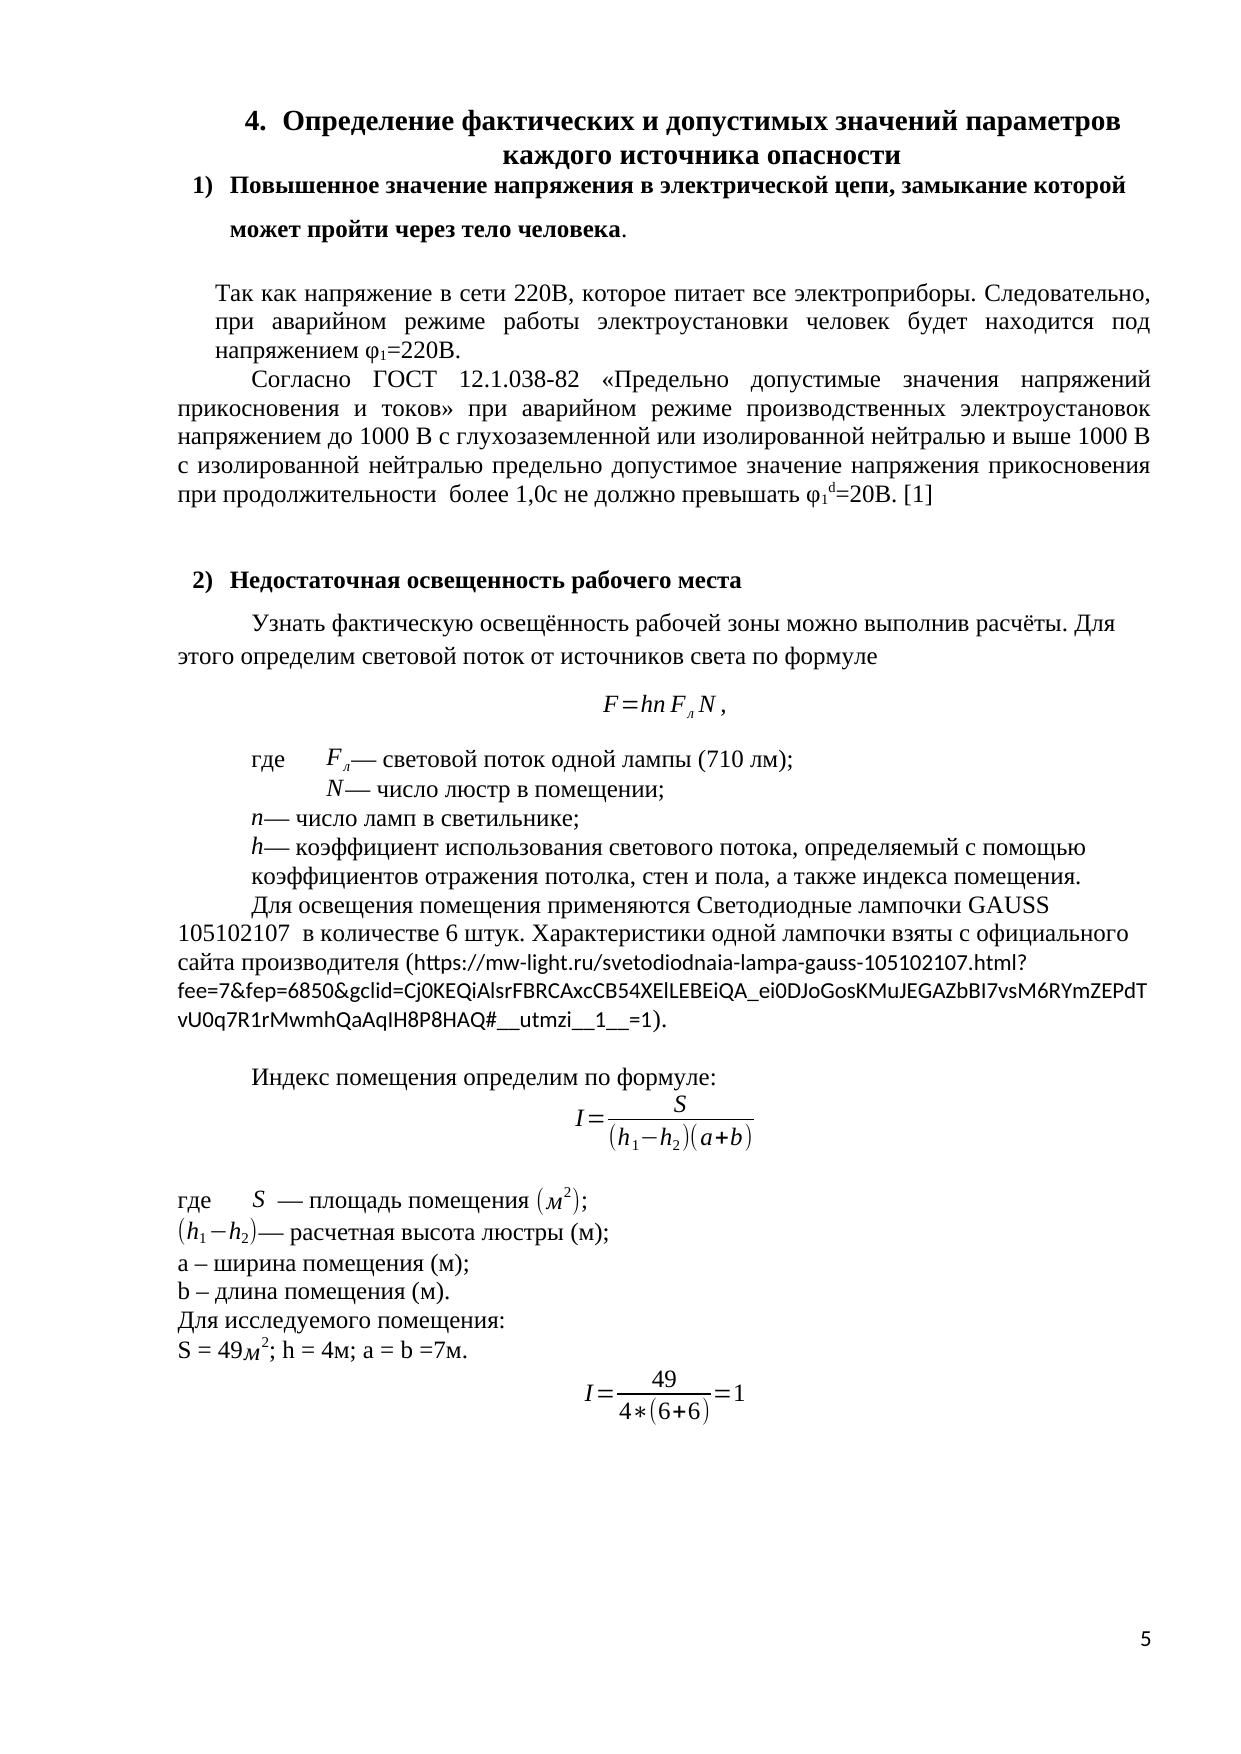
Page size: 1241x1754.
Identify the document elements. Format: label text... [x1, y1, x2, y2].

text Индекс помещения определим по формуле: [177, 1062, 1152, 1091]
text — число ламп в светильнике; [251, 803, 1152, 832]
list Недостаточная освещенность рабочего места [192, 565, 1152, 594]
text Согласно ГОСТ 12.1.038-82 «Предельно допустимые значения напряжений прикосновения и токов» при аварийном режиме производственных электроустановок напряжением до 1000 В с глухозаземленной или изолированной нейтралью и выше 1000 В с изолированной нейтралью предельно допустимое значение напряжения прикосновения при продолжительности более 1,0с не должно превышать φ1d=20В. [1] [177, 364, 1152, 508]
list Повышенное значение напряжения в электрической цепи, замыкание которой может пройти через тело человека. [192, 171, 1152, 242]
text — коэффициент использования светового потока, определяемый с помощью коэффициентов отражения потолка, стен и пола, а также индекса помещения. [251, 832, 1152, 890]
text S = 49; h = 4м; a = b =7м. [177, 1334, 1152, 1365]
text Так как напряжение в сети 220В, которое питает все электроприборы. Следовательно, при аварийном режиме работы электроустановки человек будет находится под напряжением φ1=220В. [215, 278, 1152, 364]
list Определение фактических и допустимых значений параметров каждого источника опасности [215, 103, 1152, 171]
text где — световой поток одной лампы (710 лм); [251, 743, 1152, 774]
text — расчетная высота люстры (м); [177, 1216, 1152, 1248]
text — число люстр в помещении; [251, 774, 1152, 803]
text Узнать фактическую освещённость рабочей зоны можно выполнив расчёты. Для этого определим световой поток от источников света по формуле [177, 608, 1152, 670]
text Для освещения помещения применяются Светодиодные лампочки GAUSS 105102107 в количестве 6 штук. Характеристики одной лампочки взяты с официального сайта производителя (https://mw-light.ru/svetodiodnaia-lampa-gauss-105102107.html?fee=7&fep=6850&gclid=Cj0KEQiAlsrFBRCAxcCB54XElLEBEiQA_ei0DJoGosKMuJEGAZbBI7vsM6RYmZEPdTvU0q7R1rMwmhQaAqIH8P8HAQ#__utmzi__1__=1). [177, 890, 1152, 1033]
text b – длина помещения (м). [177, 1276, 1152, 1305]
text Для исследуемого помещения: [177, 1305, 1152, 1334]
text а – ширина помещения (м); [177, 1248, 1152, 1276]
text где — площадь помещения ; [177, 1183, 1152, 1216]
